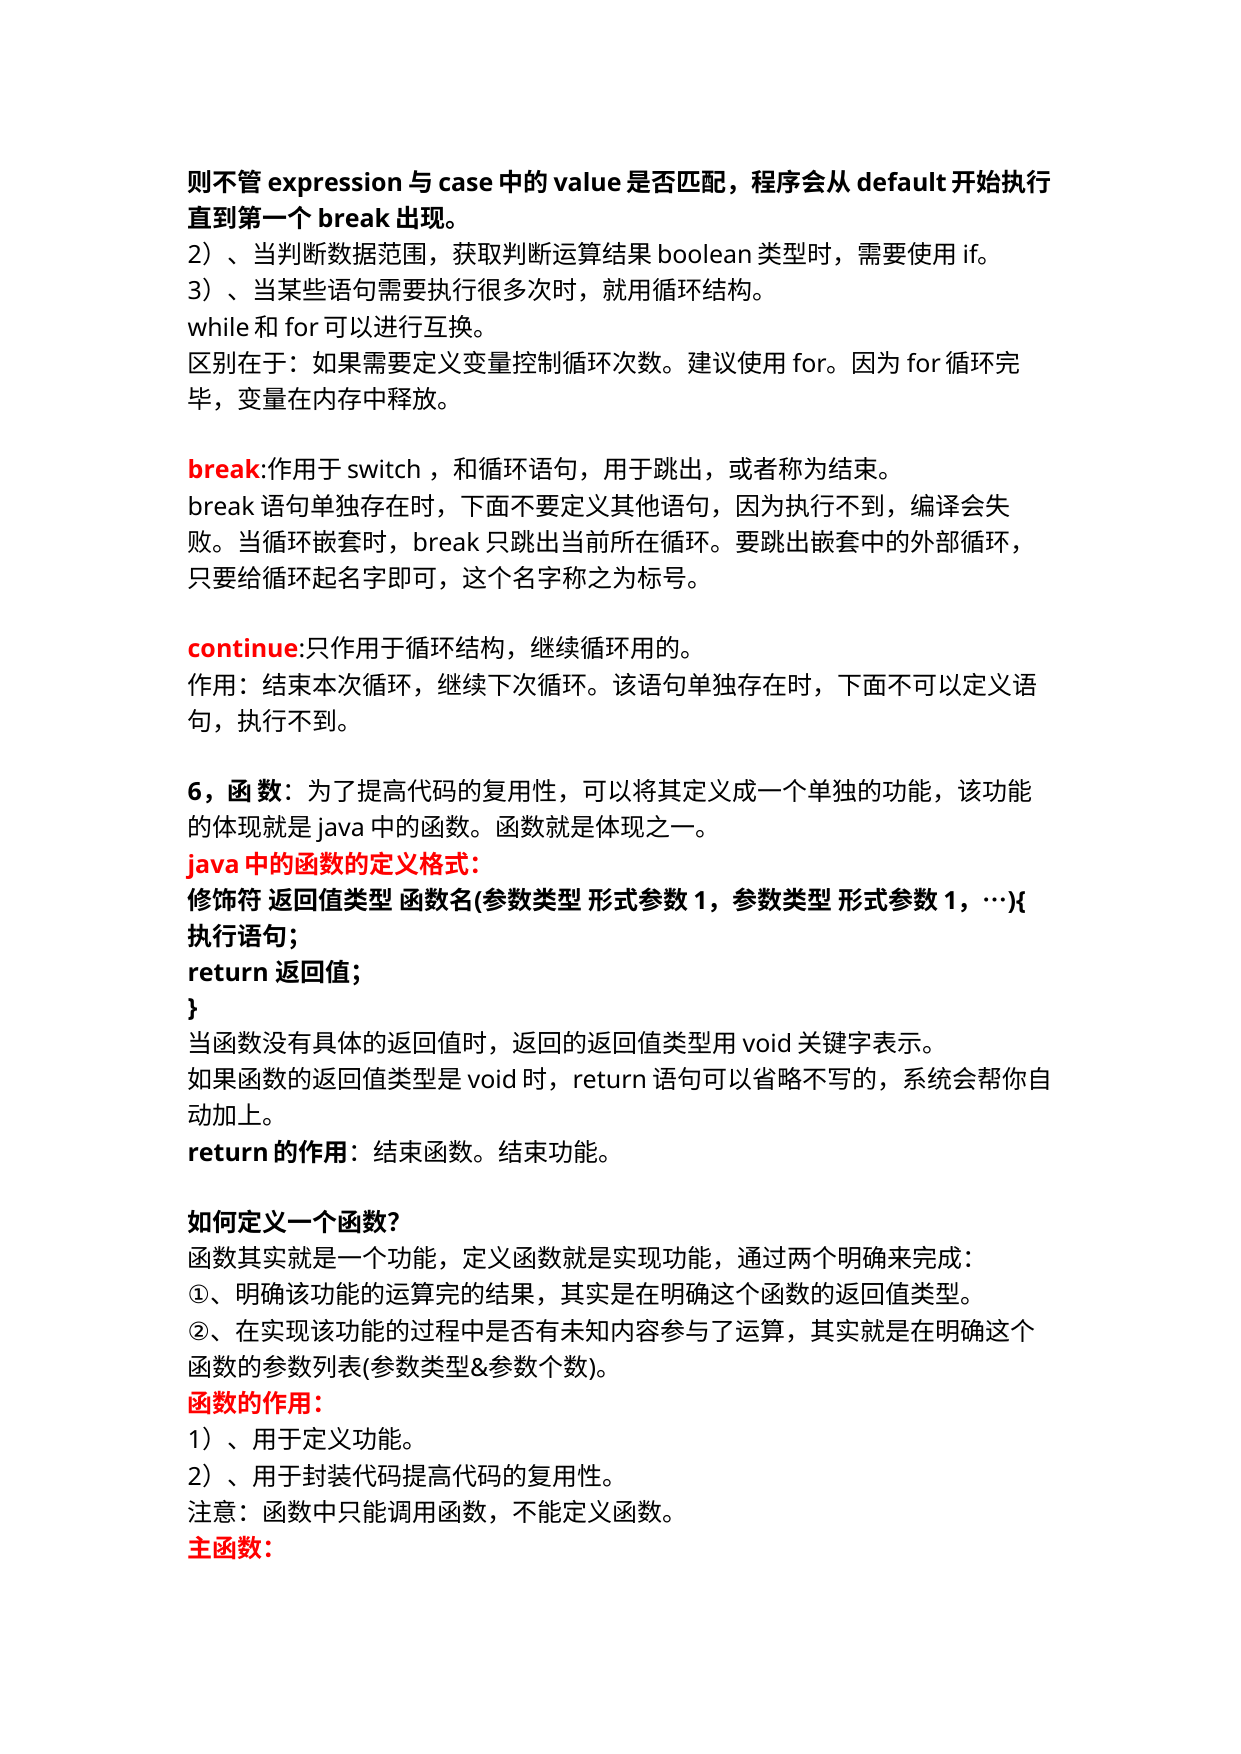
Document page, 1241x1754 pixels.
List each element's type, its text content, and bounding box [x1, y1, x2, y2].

text 则不管expression与case中的value是否匹配，程序会从default开始执行直到第一个break出现。 [187, 162, 1053, 234]
text 如果函数的返回值类型是void时，return语句可以省略不写的，系统会帮你自动加上。 [187, 1059, 1053, 1132]
text while和for可以进行互换。 [187, 307, 1053, 343]
text 当函数没有具体的返回值时，返回的返回值类型用void关键字表示。 [187, 1023, 1053, 1059]
text 6，函 数：为了提高代码的复用性，可以将其定义成一个单独的功能，该功能的体现就是java中的函数。函数就是体现之一。 [187, 772, 1053, 844]
text 函数的作用： [187, 1383, 1053, 1420]
text 注意：函数中只能调用函数，不能定义函数。 [187, 1492, 1053, 1528]
text 作用：结束本次循环，继续下次循环。该语句单独存在时，下面不可以定义语句，执行不到。 [187, 665, 1053, 738]
text java中的函数的定义格式： [187, 844, 1053, 880]
text return的作用：结束函数。结束功能。 [187, 1132, 1053, 1168]
text continue:只作用于循环结构，继续循环用的。 [187, 629, 1053, 665]
text break语句单独存在时，下面不要定义其他语句，因为执行不到，编译会失败。当循环嵌套时，break只跳出当前所在循环。要跳出嵌套中的外部循环，只要给循环起名字即可，这个名字称之为标号。 [187, 486, 1053, 595]
text } [187, 989, 1053, 1023]
text 执行语句； [187, 917, 1053, 953]
text 如何定义一个函数？ [187, 1202, 1053, 1238]
text ①、明确该功能的运算完的结果，其实是在明确这个函数的返回值类型。 [187, 1275, 1053, 1311]
text 区别在于：如果需要定义变量控制循环次数。建议使用for。因为for循环完毕，变量在内存中释放。 [187, 343, 1053, 416]
text 2）、用于封装代码提高代码的复用性。 [187, 1456, 1053, 1492]
text 1）、用于定义功能。 [187, 1420, 1053, 1456]
text 修饰符 返回值类型 函数名(参数类型 形式参数1，参数类型 形式参数1，…){ [187, 880, 1053, 917]
text return 返回值； [187, 953, 1053, 989]
text 函数其实就是一个功能，定义函数就是实现功能，通过两个明确来完成： [187, 1238, 1053, 1275]
text break:作用于switch ，和循环语句，用于跳出，或者称为结束。 [187, 450, 1053, 486]
text 3）、当某些语句需要执行很多次时，就用循环结构。 [187, 271, 1053, 307]
text ②、在实现该功能的过程中是否有未知内容参与了运算，其实就是在明确这个函数的参数列表(参数类型&参数个数)。 [187, 1311, 1053, 1383]
text 主函数： [187, 1528, 1053, 1565]
text 2）、当判断数据范围，获取判断运算结果boolean类型时，需要使用if。 [187, 234, 1053, 271]
